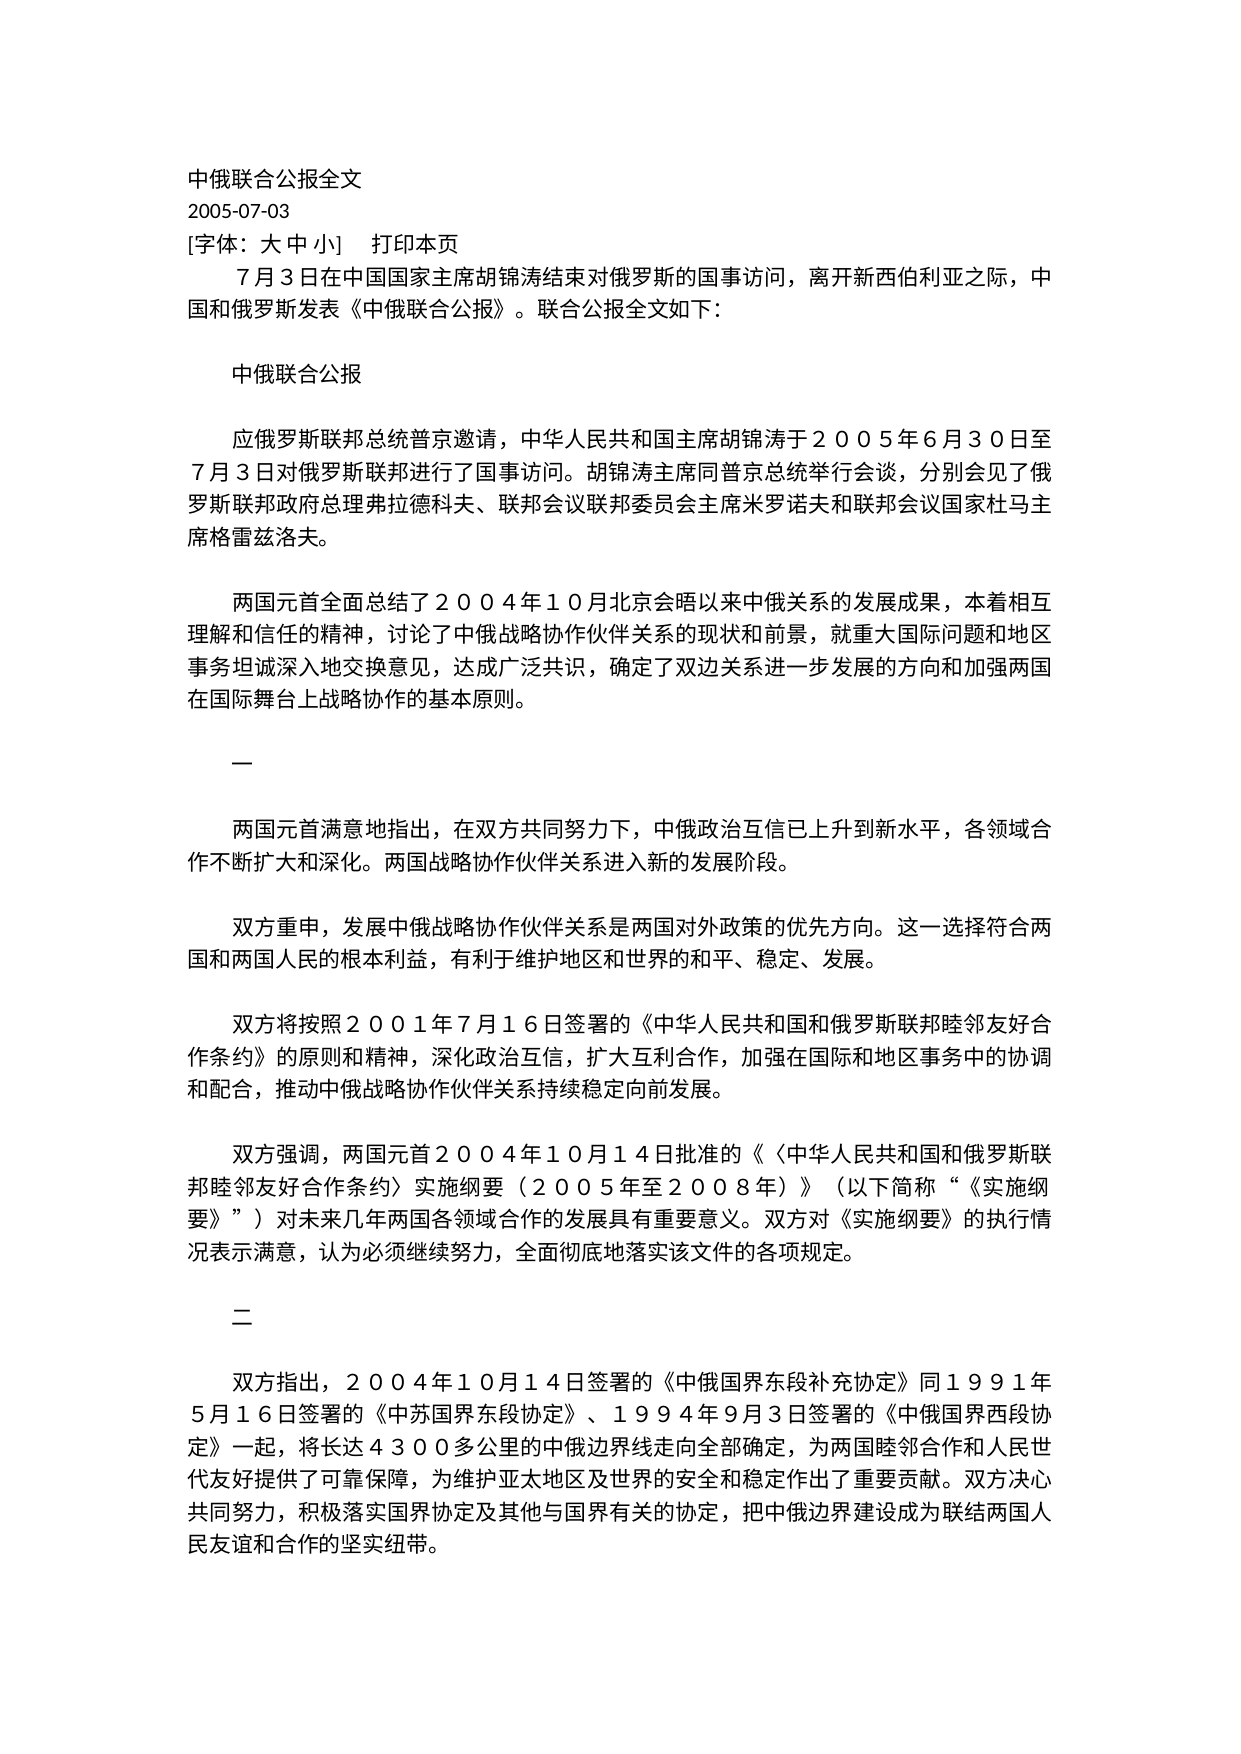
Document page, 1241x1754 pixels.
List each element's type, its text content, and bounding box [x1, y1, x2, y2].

text 2005-07-03 [187, 194, 1053, 227]
text 双方将按照２００１年７月１６日签署的《中华人民共和国和俄罗斯联邦睦邻友好合作条约》的原则和精神，深化政治互信，扩大互利合作，加强在国际和地区事务中的协调和配合，推动中俄战略协作伙伴关系持续稳定向前发展。 [187, 1007, 1053, 1104]
text 两国元首满意地指出，在双方共同努力下，中俄政治互信已上升到新水平，各领域合作不断扩大和深化。两国战略协作伙伴关系进入新的发展阶段。 [187, 812, 1053, 877]
text 一 [187, 747, 1053, 779]
text [字体：大 中 小] 打印本页 [187, 227, 1053, 259]
text 双方强调，两国元首２００４年１０月１４日批准的《〈中华人民共和国和俄罗斯联邦睦邻友好合作条约〉实施纲要（２００５年至２００８年）》（以下简称“《实施纲要》”）对未来几年两国各领域合作的发展具有重要意义。双方对《实施纲要》的执行情况表示满意，认为必须继续努力，全面彻底地落实该文件的各项规定。 [187, 1137, 1053, 1267]
text 中俄联合公报 [187, 357, 1053, 389]
text 双方指出，２００４年１０月１４日签署的《中俄国界东段补充协定》同１９９１年５月１６日签署的《中苏国界东段协定》、１９９４年９月３日签署的《中俄国界西段协定》一起，将长达４３００多公里的中俄边界线走向全部确定，为两国睦邻合作和人民世代友好提供了可靠保障，为维护亚太地区及世界的安全和稳定作出了重要贡献。双方决心共同努力，积极落实国界协定及其他与国界有关的协定，把中俄边界建设成为联结两国人民友谊和合作的坚实纽带。 [187, 1364, 1053, 1559]
text 两国元首全面总结了２００４年１０月北京会晤以来中俄关系的发展成果，本着相互理解和信任的精神，讨论了中俄战略协作伙伴关系的现状和前景，就重大国际问题和地区事务坦诚深入地交换意见，达成广泛共识，确定了双边关系进一步发展的方向和加强两国在国际舞台上战略协作的基本原则。 [187, 584, 1053, 714]
text 中俄联合公报全文 [187, 162, 1053, 194]
text 二 [187, 1299, 1053, 1332]
text 应俄罗斯联邦总统普京邀请，中华人民共和国主席胡锦涛于２００５年６月３０日至７月３日对俄罗斯联邦进行了国事访问。胡锦涛主席同普京总统举行会谈，分别会见了俄罗斯联邦政府总理弗拉德科夫、联邦会议联邦委员会主席米罗诺夫和联邦会议国家杜马主席格雷兹洛夫。 [187, 422, 1053, 552]
text 双方重申，发展中俄战略协作伙伴关系是两国对外政策的优先方向。这一选择符合两国和两国人民的根本利益，有利于维护地区和世界的和平、稳定、发展。 [187, 909, 1053, 974]
text ７月３日在中国国家主席胡锦涛结束对俄罗斯的国事访问，离开新西伯利亚之际，中国和俄罗斯发表《中俄联合公报》。联合公报全文如下： [187, 259, 1053, 324]
